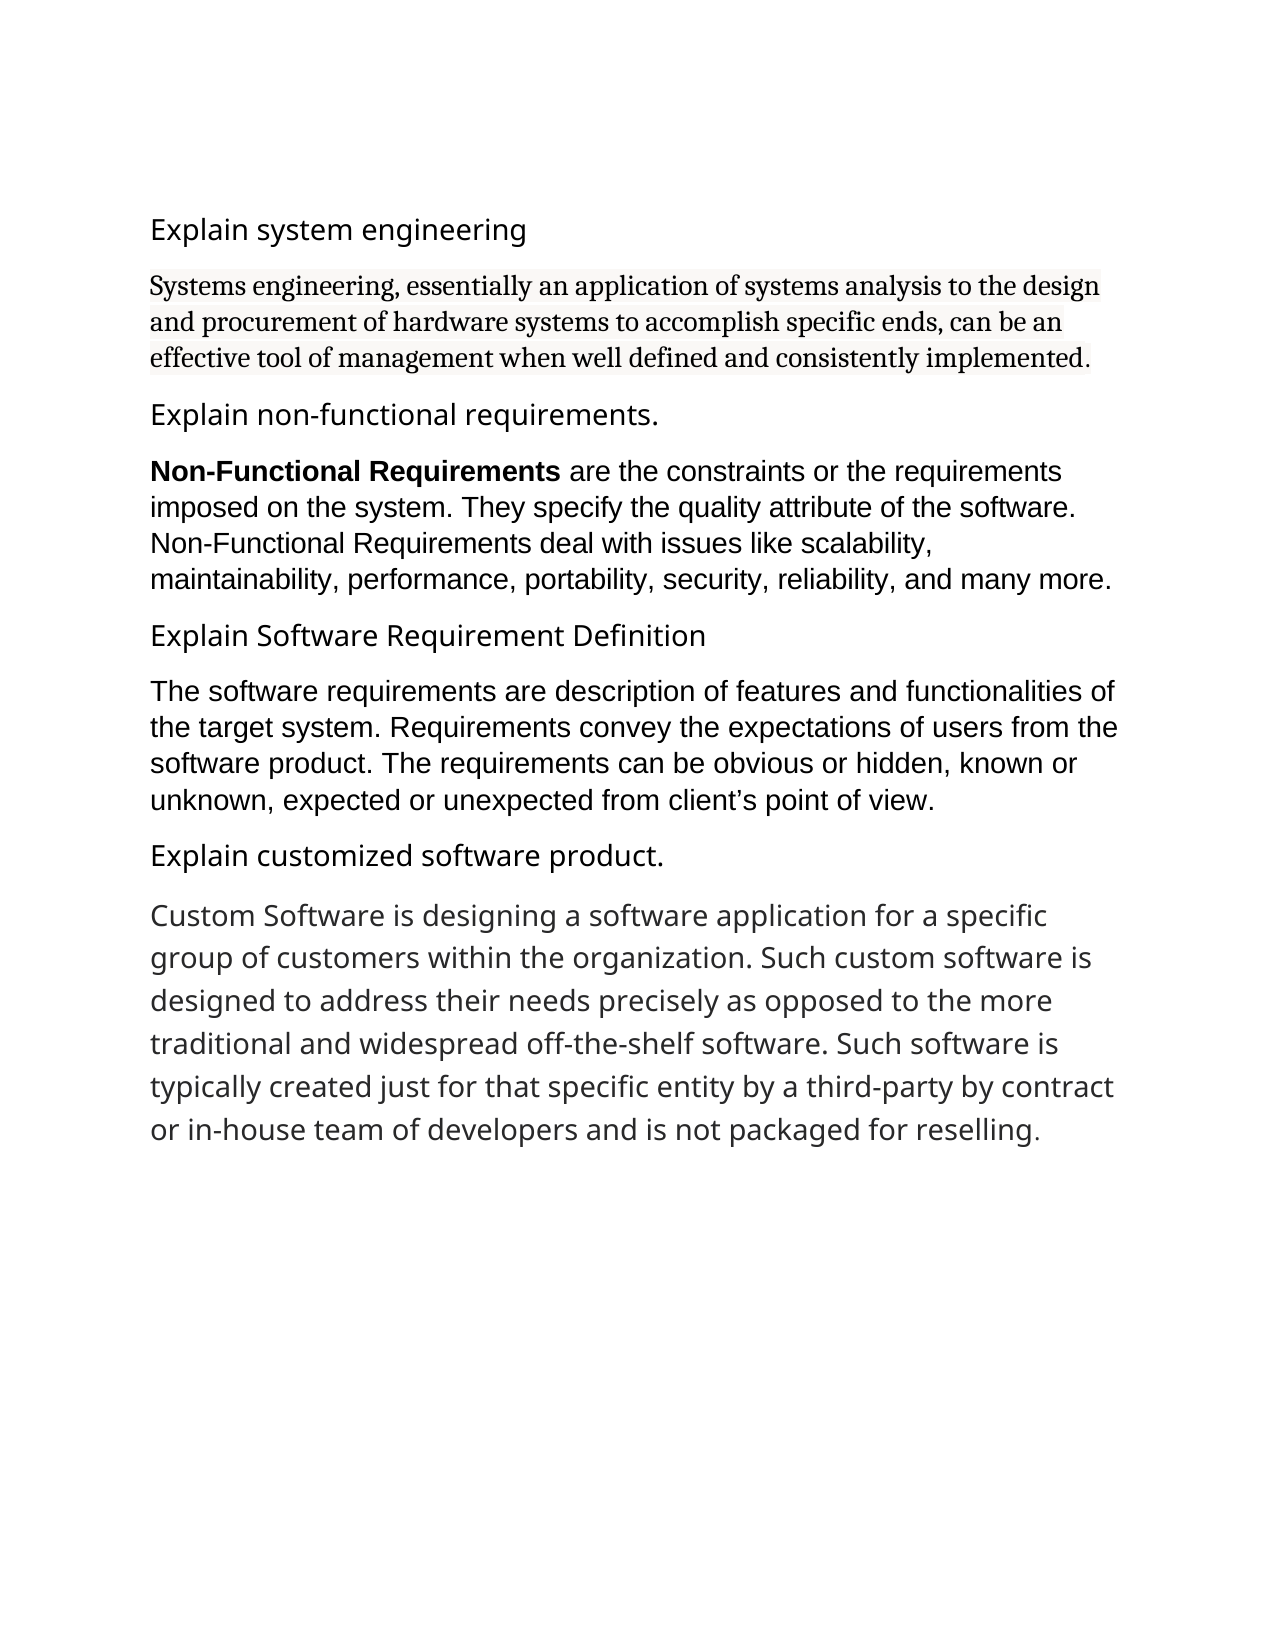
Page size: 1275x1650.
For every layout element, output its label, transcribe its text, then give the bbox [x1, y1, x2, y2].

text Custom Software is designing a software application for a specific group of customers within the organization. Such custom software is designed to address their needs precisely as opposed to the more traditional and widespread off-the-shelf software. Such software is typically created just for that specific entity by a third-party by contract or in-house team of developers and is not packaged for reselling. [150, 895, 1125, 1149]
text The software requirements are description of features and functionalities of the target system. Requirements convey the expectations of users from the software product. The requirements can be obvious or hidden, known or unknown, expected or unexpected from client’s point of view. [150, 674, 1125, 816]
text Systems engineering, essentially an application of systems analysis to the design and procurement of hardware systems to accomplish specific ends, can be an effective tool of management when well defined and consistently implemented. [150, 269, 1125, 375]
text Explain system engineering [150, 209, 1125, 249]
text Explain customized software product. [150, 836, 1125, 875]
text Explain Software Requirement Definition [150, 615, 1125, 654]
text Explain non-functional requirements. [150, 394, 1125, 434]
text Non-Functional Requirements are the constraints or the requirements imposed on the system. They specify the quality attribute of the software. Non-Functional Requirements deal with issues like scalability, maintainability, performance, portability, security, reliability, and many more. [150, 453, 1125, 596]
